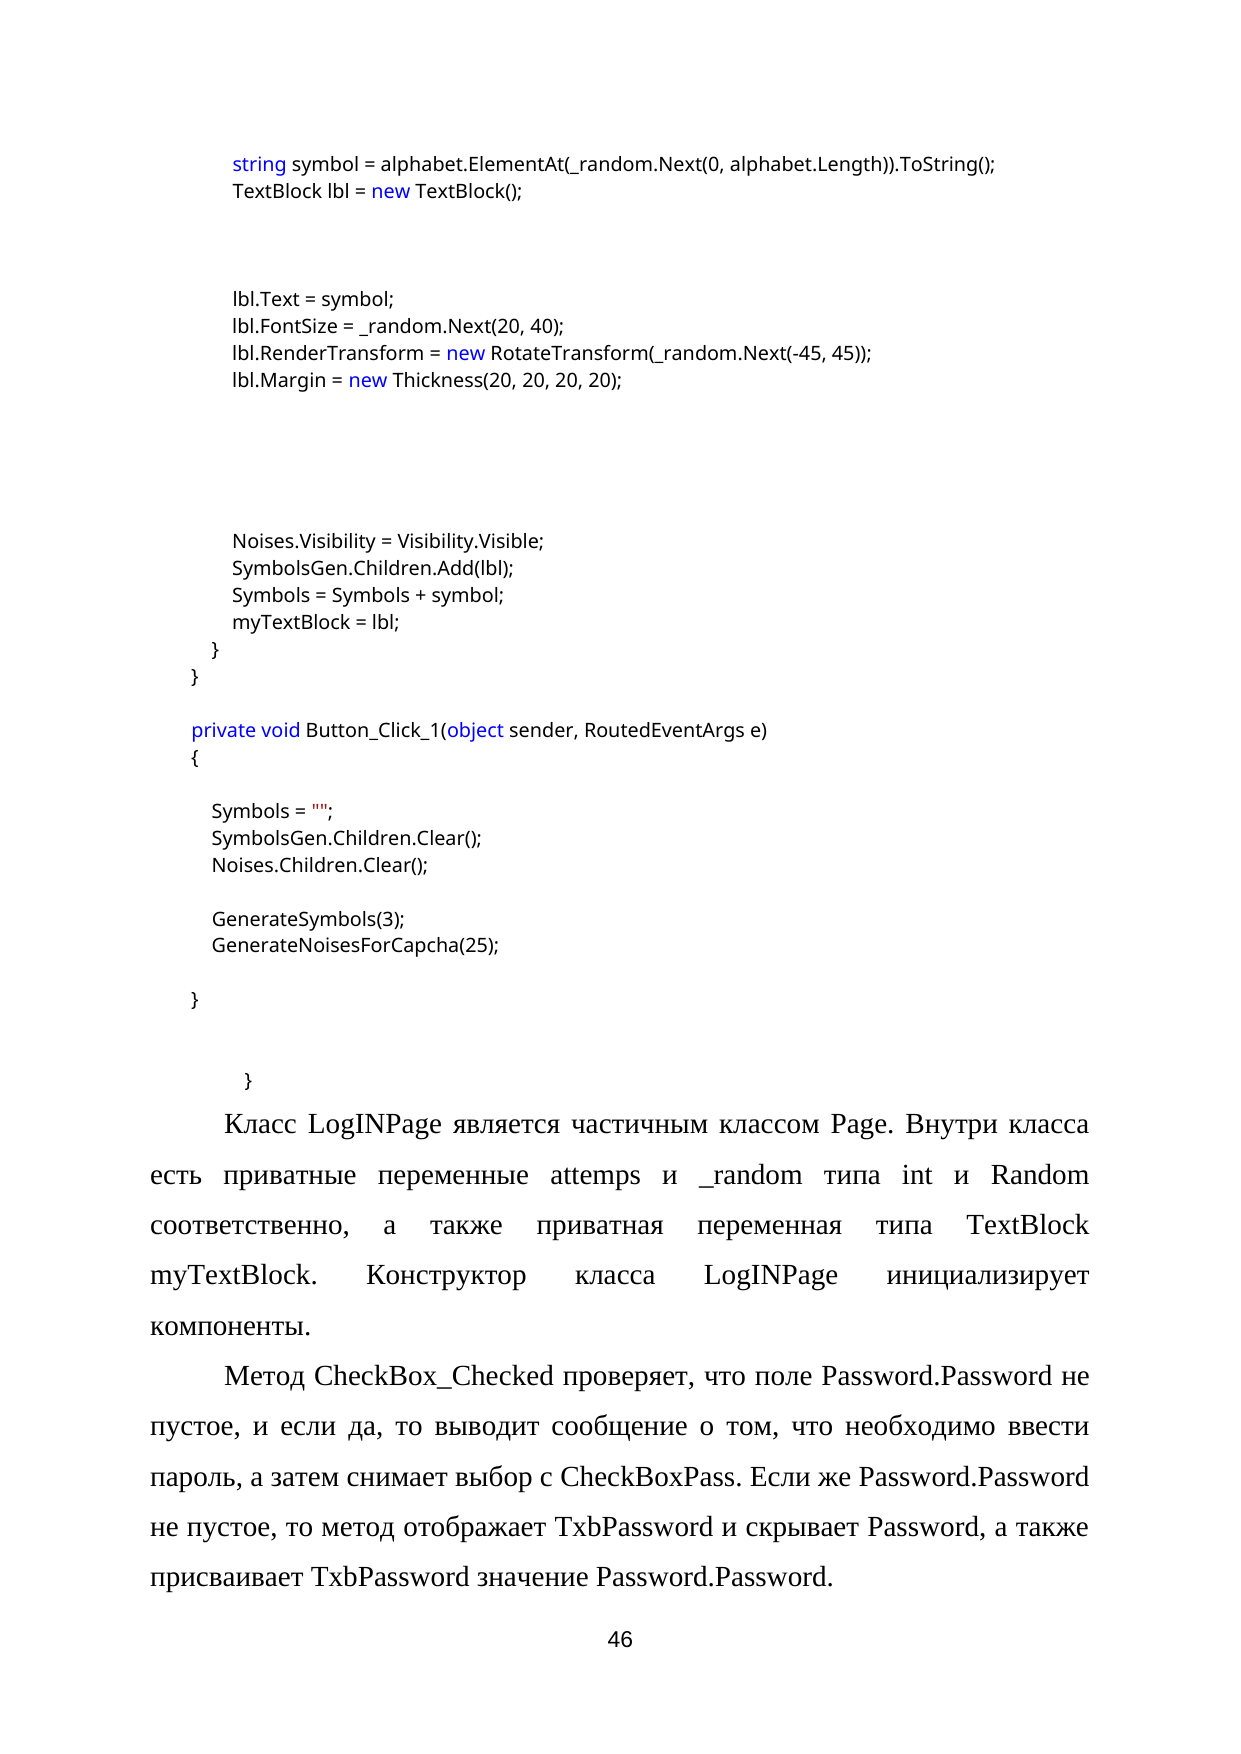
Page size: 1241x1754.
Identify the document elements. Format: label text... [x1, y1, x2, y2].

text lbl.Text = symbol; [150, 285, 1090, 312]
text } [150, 1066, 1090, 1093]
text } [150, 636, 1090, 663]
text Symbols = ""; [150, 797, 1090, 824]
text myTextBlock = lbl; [150, 609, 1090, 636]
text Метод CheckBox_Checked проверяет, что поле Password.Password не пустое, и если да, то выводит сообщение о том, что необходимо ввести пароль, а затем снимает выбор с CheckBoxPass. Если же Password.Password не пустое, то метод отображает TxbPassword и скрывает Password, а также присваивает TxbPassword значение Password.Password. [150, 1358, 1090, 1593]
text lbl.FontSize = _random.Next(20, 40); [150, 312, 1090, 339]
text Symbols = Symbols + symbol; [150, 582, 1090, 609]
text GenerateSymbols(3); [150, 905, 1090, 932]
text string symbol = alphabet.ElementAt(_random.Next(0, alphabet.Length)).ToString(); [150, 150, 1090, 177]
text SymbolsGen.Children.Clear(); [150, 824, 1090, 851]
text TextBlock lbl = new TextBlock(); [150, 177, 1090, 204]
text Noises.Visibility = Visibility.Visible; [150, 528, 1090, 555]
text } [150, 986, 1090, 1013]
text private void Button_Click_1(object sender, RoutedEventArgs e) [150, 717, 1090, 743]
text lbl.RenderTransform = new RotateTransform(_random.Next(-45, 45)); [150, 339, 1090, 366]
text } [150, 663, 1090, 689]
text { [150, 743, 1090, 771]
text Класс LogINPage является частичным классом Page. Внутри класса есть приватные переменные attemps и _random типа int и Random соответственно, а также приватная переменная типа TextBlock myTextBlock. Конструктор класса LogINPage инициализирует компоненты. [150, 1106, 1090, 1341]
text SymbolsGen.Children.Add(lbl); [150, 555, 1090, 582]
text lbl.Margin = new Thickness(20, 20, 20, 20); [150, 366, 1090, 393]
text Noises.Children.Clear(); [150, 851, 1090, 878]
text GenerateNoisesForCapcha(25); [150, 932, 1090, 959]
